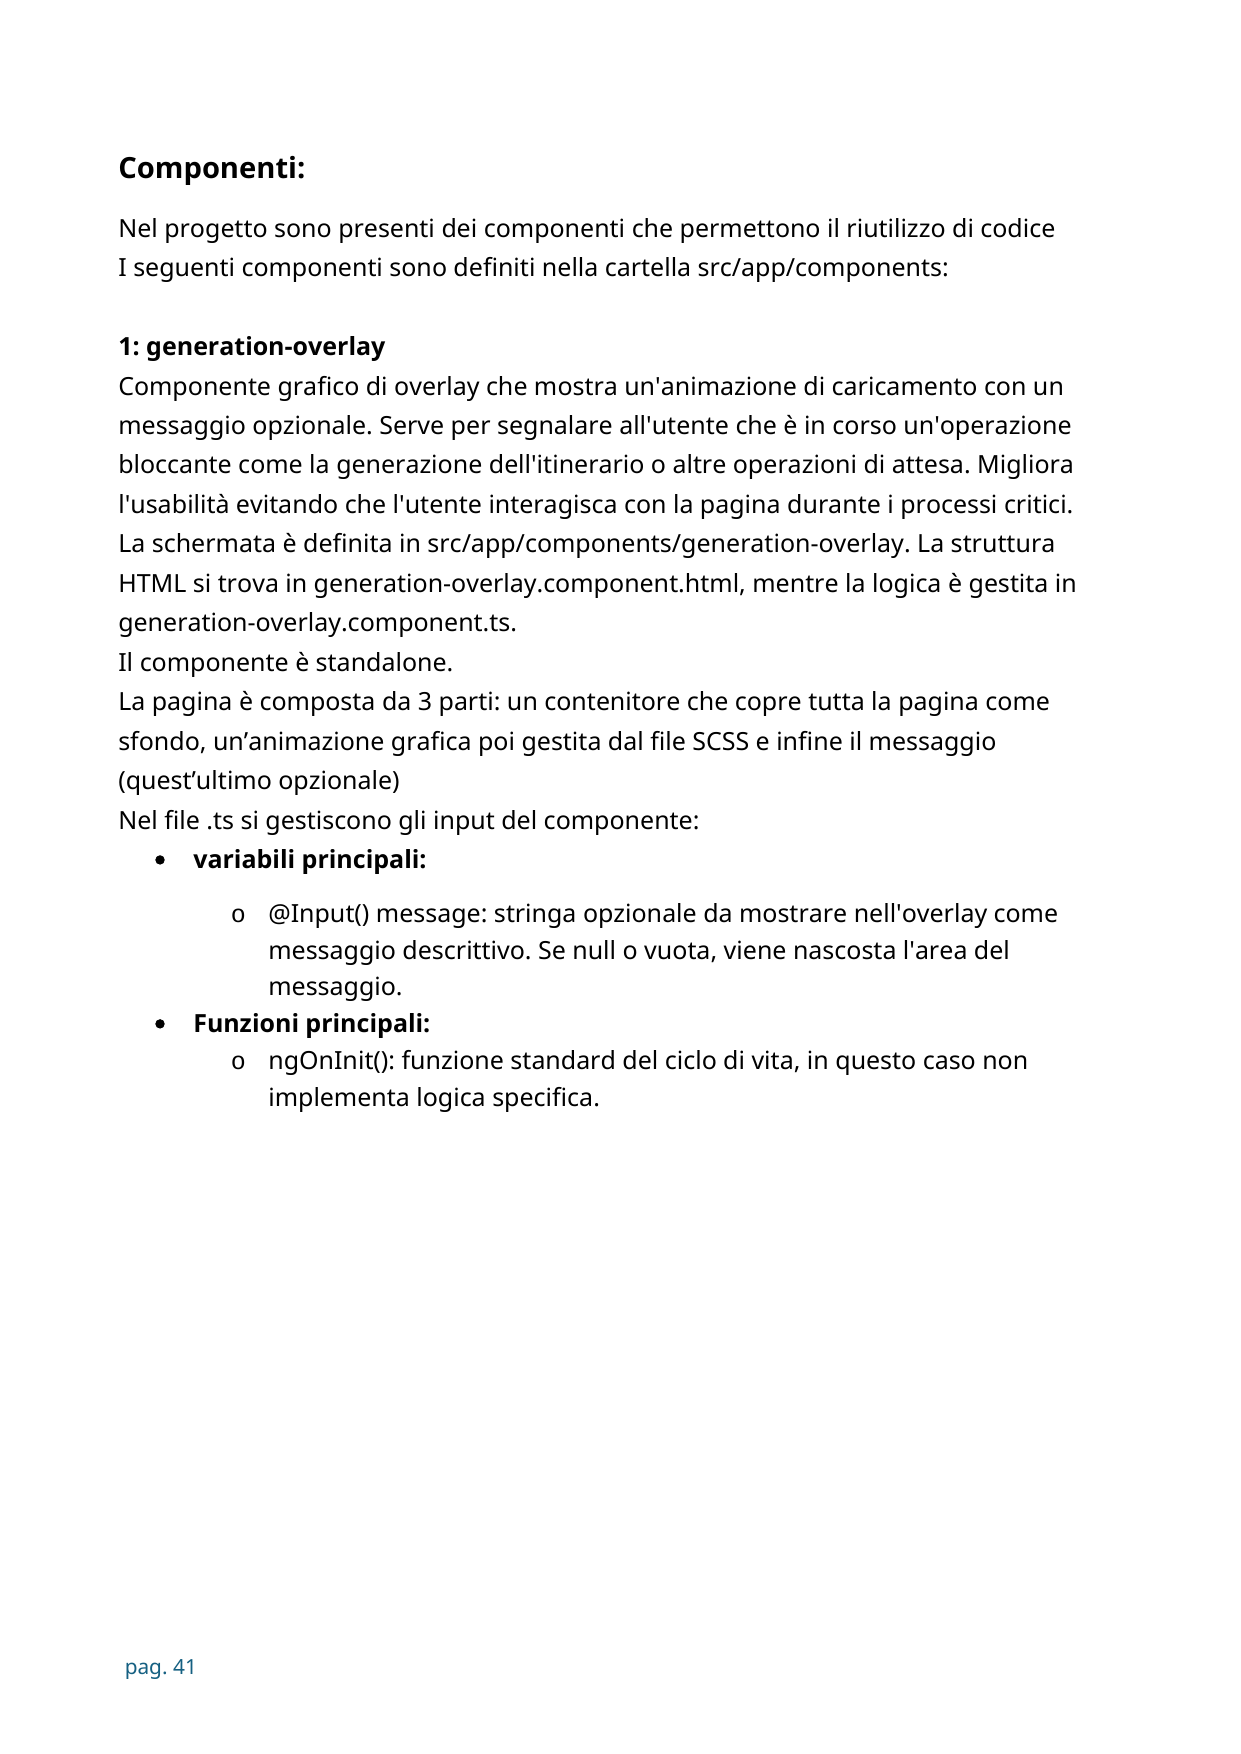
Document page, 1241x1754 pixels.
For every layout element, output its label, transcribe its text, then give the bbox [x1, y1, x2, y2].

text Componente grafico di overlay che mostra un'animazione di caricamento con un messaggio opzionale. Serve per segnalare all'utente che è in corso un'operazione bloccante come la generazione dell'itinerario o altre operazioni di attesa. Migliora l'usabilità evitando che l'utente interagisca con la pagina durante i processi critici. [118, 368, 1122, 521]
text Componenti: [118, 148, 1122, 187]
text La pagina è composta da 3 parti: un contenitore che copre tutta la pagina come sfondo, un’animazione grafica poi gestita dal file SCSS e infine il messaggio (quest’ultimo opzionale) [118, 684, 1122, 797]
list variabili principali: [156, 842, 1122, 876]
text 1: generation-overlay [118, 329, 1122, 363]
text La schermata è definita in src/app/components/generation-overlay. La struttura HTML si trova in generation-overlay.component.html, mentre la logica è gestita in generation-overlay.component.ts. Il componente è standalone. [118, 526, 1122, 678]
list ngOnInit(): funzione standard del ciclo di vita, in questo caso non implementa logica specifica. [231, 1043, 1122, 1114]
text Nel progetto sono presenti dei componenti che permettono il riutilizzo di codice I seguenti componenti sono definiti nella cartella src/app/components: [118, 210, 1122, 284]
text Nel file .ts si gestiscono gli input del componente: [118, 802, 1122, 836]
list Funzioni principali: [156, 1006, 1122, 1040]
list @Input() message: stringa opzionale da mostrare nell'overlay come messaggio descrittivo. Se null o vuota, viene nascosta l'area del messaggio. [231, 895, 1122, 1003]
